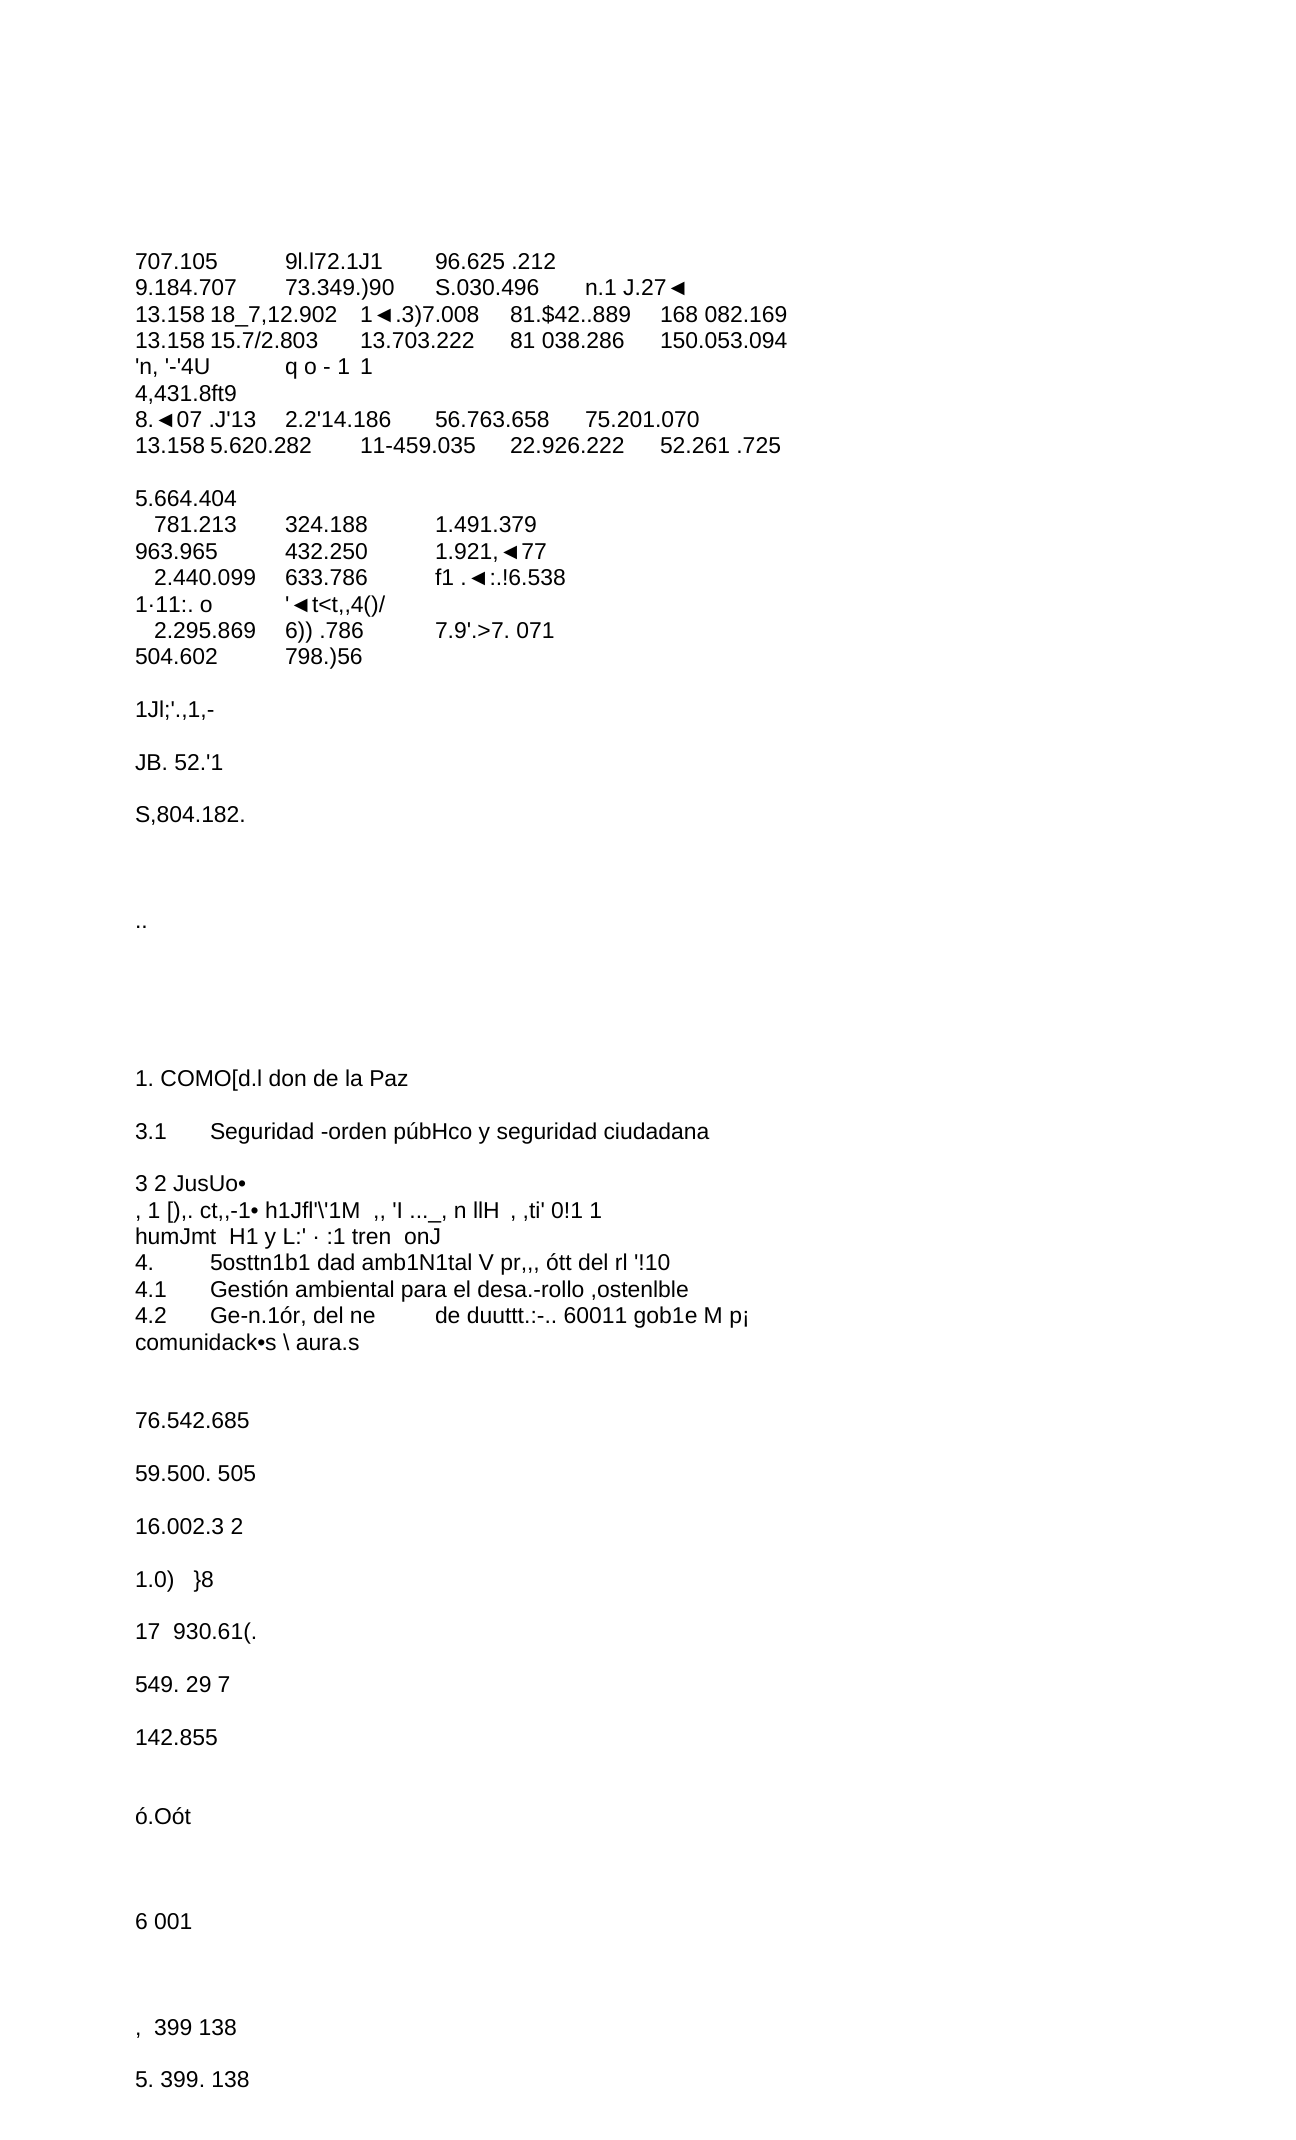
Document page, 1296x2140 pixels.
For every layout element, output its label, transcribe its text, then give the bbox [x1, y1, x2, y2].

text 'n, '-'4U q o - 1 1 [135, 353, 1252, 380]
text 4. 5osttn1b1 dad amb1N1tal V pr,,, ótt del rl '!10 [135, 1249, 1252, 1276]
text , 1 [),. ct,,-1• h1Jfl'\'1M ,, 'I ..._, n llH , ,ti' 0!1 1 [135, 1197, 1252, 1223]
text 142.855 [135, 1724, 1252, 1750]
text 9.184.707 73.349.)90 S.030.496 n.1 J.27◄ [135, 274, 1252, 301]
text 13.158 5.620.282 11-459.035 22.926.222 52.261 .725 [135, 432, 1252, 459]
text 504.602 798.)56 [135, 643, 1252, 669]
text 4.2 Ge-n.1ór, del ne de duuttt.:-.. 60011 gob1e M p¡ [135, 1302, 1252, 1328]
text 4,431.8ft9 [135, 380, 1252, 406]
text 1Jl;'.,1,- [135, 696, 1252, 722]
text 59.500. 505 [135, 1460, 1252, 1487]
text ó.Oót [135, 1803, 1252, 1829]
text 1·11:. o '◄t<t,,4()/ [135, 591, 1252, 617]
text 5.664.404 [135, 485, 1252, 511]
text 549. 29 7 [135, 1671, 1252, 1697]
text 13.158 15.7/2.803 13.703.222 81 038.286 150.053.094 [135, 327, 1252, 353]
text 13.158 18_7,12.902 1◄.3)7.008 81.$42..889 168 082.169 [135, 301, 1252, 327]
text 1. COMO[d.l don de la Paz [135, 1065, 1252, 1091]
text 963.965 432.250 1.921,◄77 [135, 538, 1252, 564]
text 3.1 Seguridad -orden púbHco y seguridad ciudadana [135, 1118, 1252, 1144]
text .. [135, 907, 1252, 933]
text 2.440.099 633.786 f1 .◄:.!6.538 [135, 564, 1252, 591]
text comunidack•s \ aura.s [135, 1328, 1252, 1355]
text 76.542.685 [135, 1407, 1252, 1434]
text , 399 138 [135, 2014, 1252, 2040]
text 8.◄07 .J'13 2.2'14.186 56.763.658 75.201.070 [135, 406, 1252, 432]
text humJmt H1 y L:' · :1 tren onJ [135, 1223, 1252, 1249]
text 1.0) }8 [135, 1566, 1252, 1592]
text JB. 52.'1 [135, 749, 1252, 775]
text 3 2 JusUo• [135, 1170, 1252, 1197]
text 2.295.869 6)) .786 7.9'.>7. 071 [135, 617, 1252, 643]
text 4.1 Gestión ambiental para el desa.-rollo ,ostenlble [135, 1276, 1252, 1302]
text S,804.182. [135, 801, 1252, 828]
text 5. 399. 138 [135, 2066, 1252, 2093]
text 17 930.61(. [135, 1618, 1252, 1645]
text 781.213 324.188 1.491.379 [135, 511, 1252, 538]
text 707.105 9l.l72.1J1 96.625 .212 [135, 248, 1252, 274]
text 16.002.3 2 [135, 1513, 1252, 1539]
text 6 001 [135, 1908, 1252, 1934]
